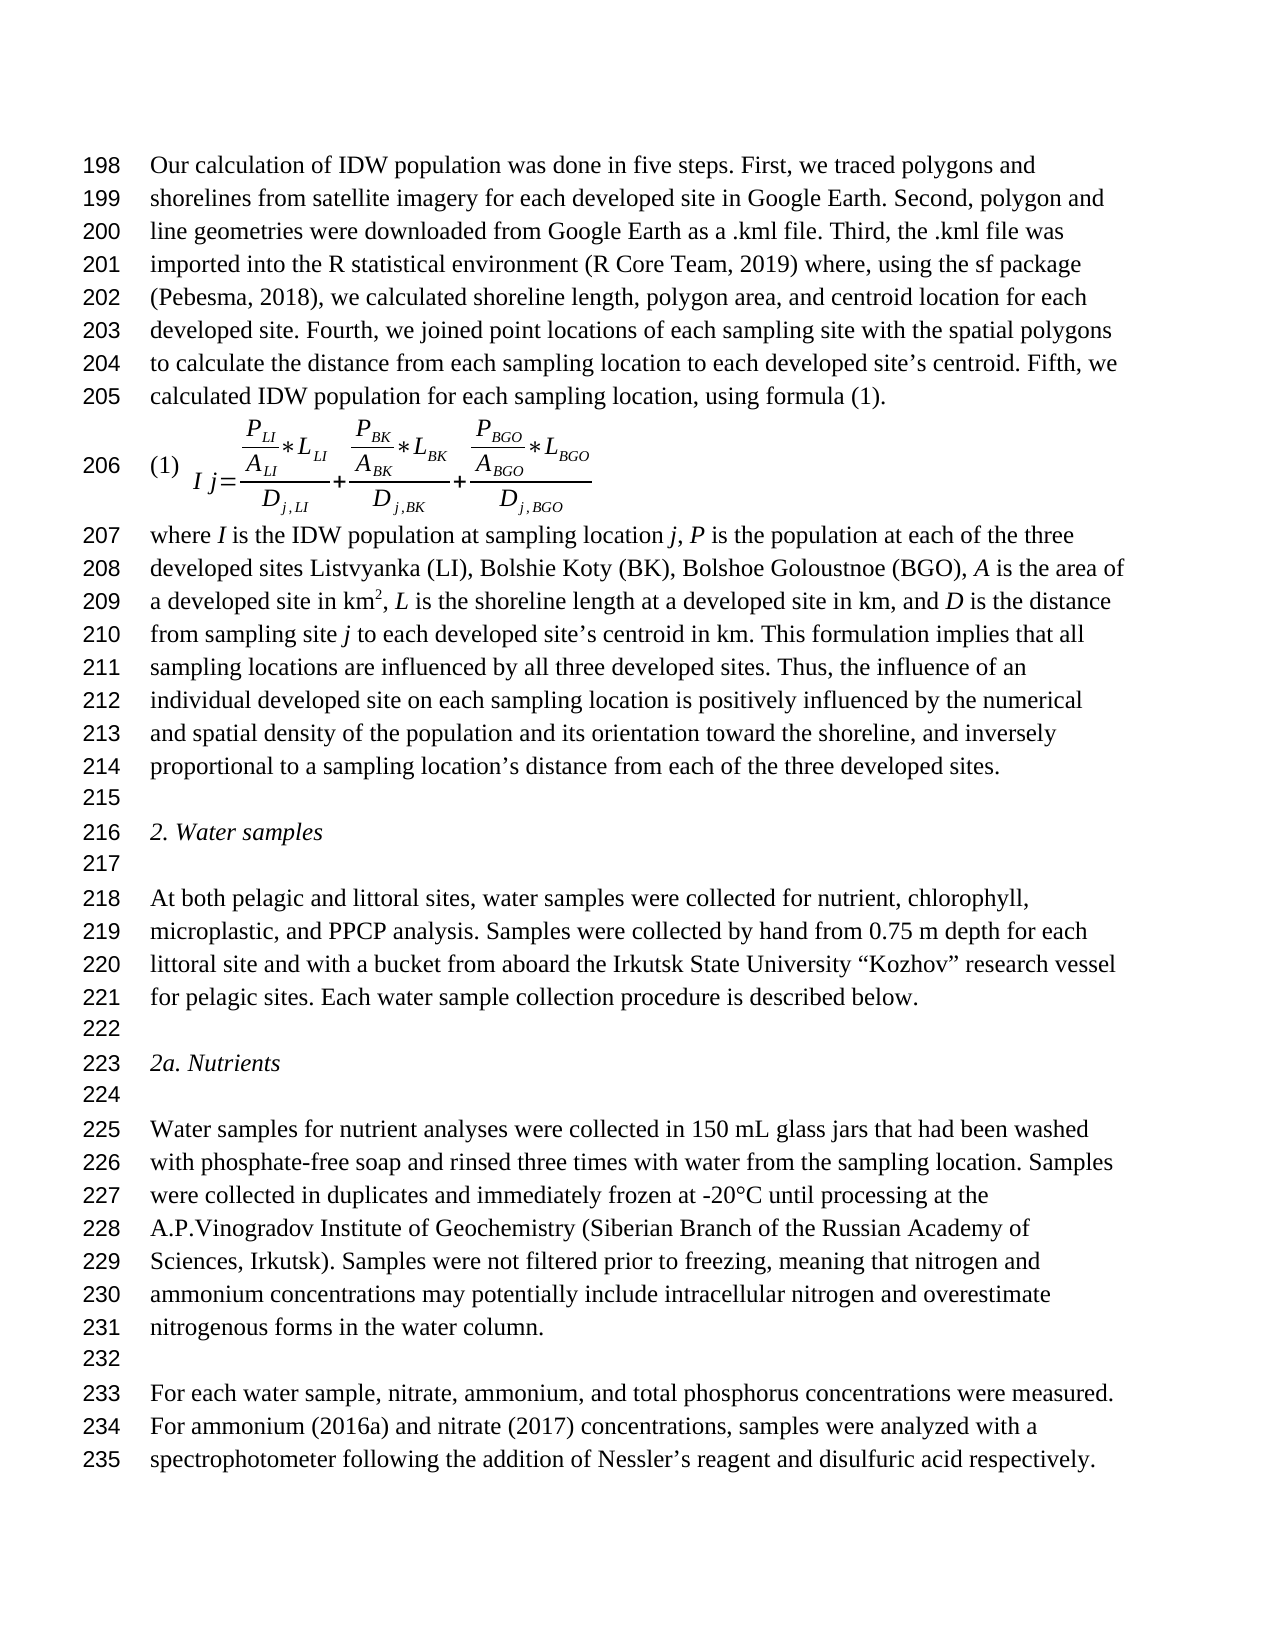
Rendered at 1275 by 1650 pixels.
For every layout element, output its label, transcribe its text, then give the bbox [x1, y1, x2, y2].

text 2a. Nutrients [150, 1048, 1125, 1077]
text Water samples for nutrient analyses were collected in 150 mL glass jars that had been washed with phosphate-free soap and rinsed three times with water from the sampling location. Samples were collected in duplicates and immediately frozen at -20°C until processing at the A.P.Vinogradov Institute of Geochemistry (Siberian Branch of the Russian Academy of Sciences, Irkutsk). Samples were not filtered prior to freezing, meaning that nitrogen and ammonium concentrations may potentially include intracellular nitrogen and overestimate nitrogenous forms in the water column. [150, 1114, 1125, 1341]
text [150, 1378, 1125, 1473]
text 2. Water samples [150, 817, 1125, 846]
text where I is the IDW population at sampling location j, P is the population at each of the three developed sites Listvyanka (LI), Bolshie Koty (BK), Bolshoe Goloustnoe (BGO), A is the area of a developed site in km2, L is the shoreline length at a developed site in km, and D is the distance from sampling site j to each developed site’s centroid in km. This formulation implies that all sampling locations are influenced by all three developed sites. Thus, the influence of an individual developed site on each sampling location is positively influenced by the numerical and spatial density of the population and its orientation toward the shoreline, and inversely proportional to a sampling location’s distance from each of the three developed sites. [150, 520, 1125, 780]
text Our calculation of IDW population was done in five steps. First, we traced polygons and shorelines from satellite imagery for each developed site in Google Earth. Second, polygon and line geometries were downloaded from Google Earth as a .kml file. Third, the .kml file was imported into the R statistical environment (R Core Team, 2019) where, using the sf package (Pebesma, 2018), we calculated shoreline length, polygon area, and centroid location for each developed site. Fourth, we joined point locations of each sampling site with the spatial polygons to calculate the distance from each sampling location to each developed site’s centroid. Fifth, we calculated IDW population for each sampling location, using formula (1). [150, 150, 1125, 410]
text (1) [150, 414, 1125, 516]
text At both pelagic and littoral sites, water samples were collected for nutrient, chlorophyll, microplastic, and PPCP analysis. Samples were collected by hand from 0.75 m depth for each littoral site and with a bucket from aboard the Irkutsk State University “Kozhov” research vessel for pelagic sites. Each water sample collection procedure is described below. [150, 883, 1125, 1011]
